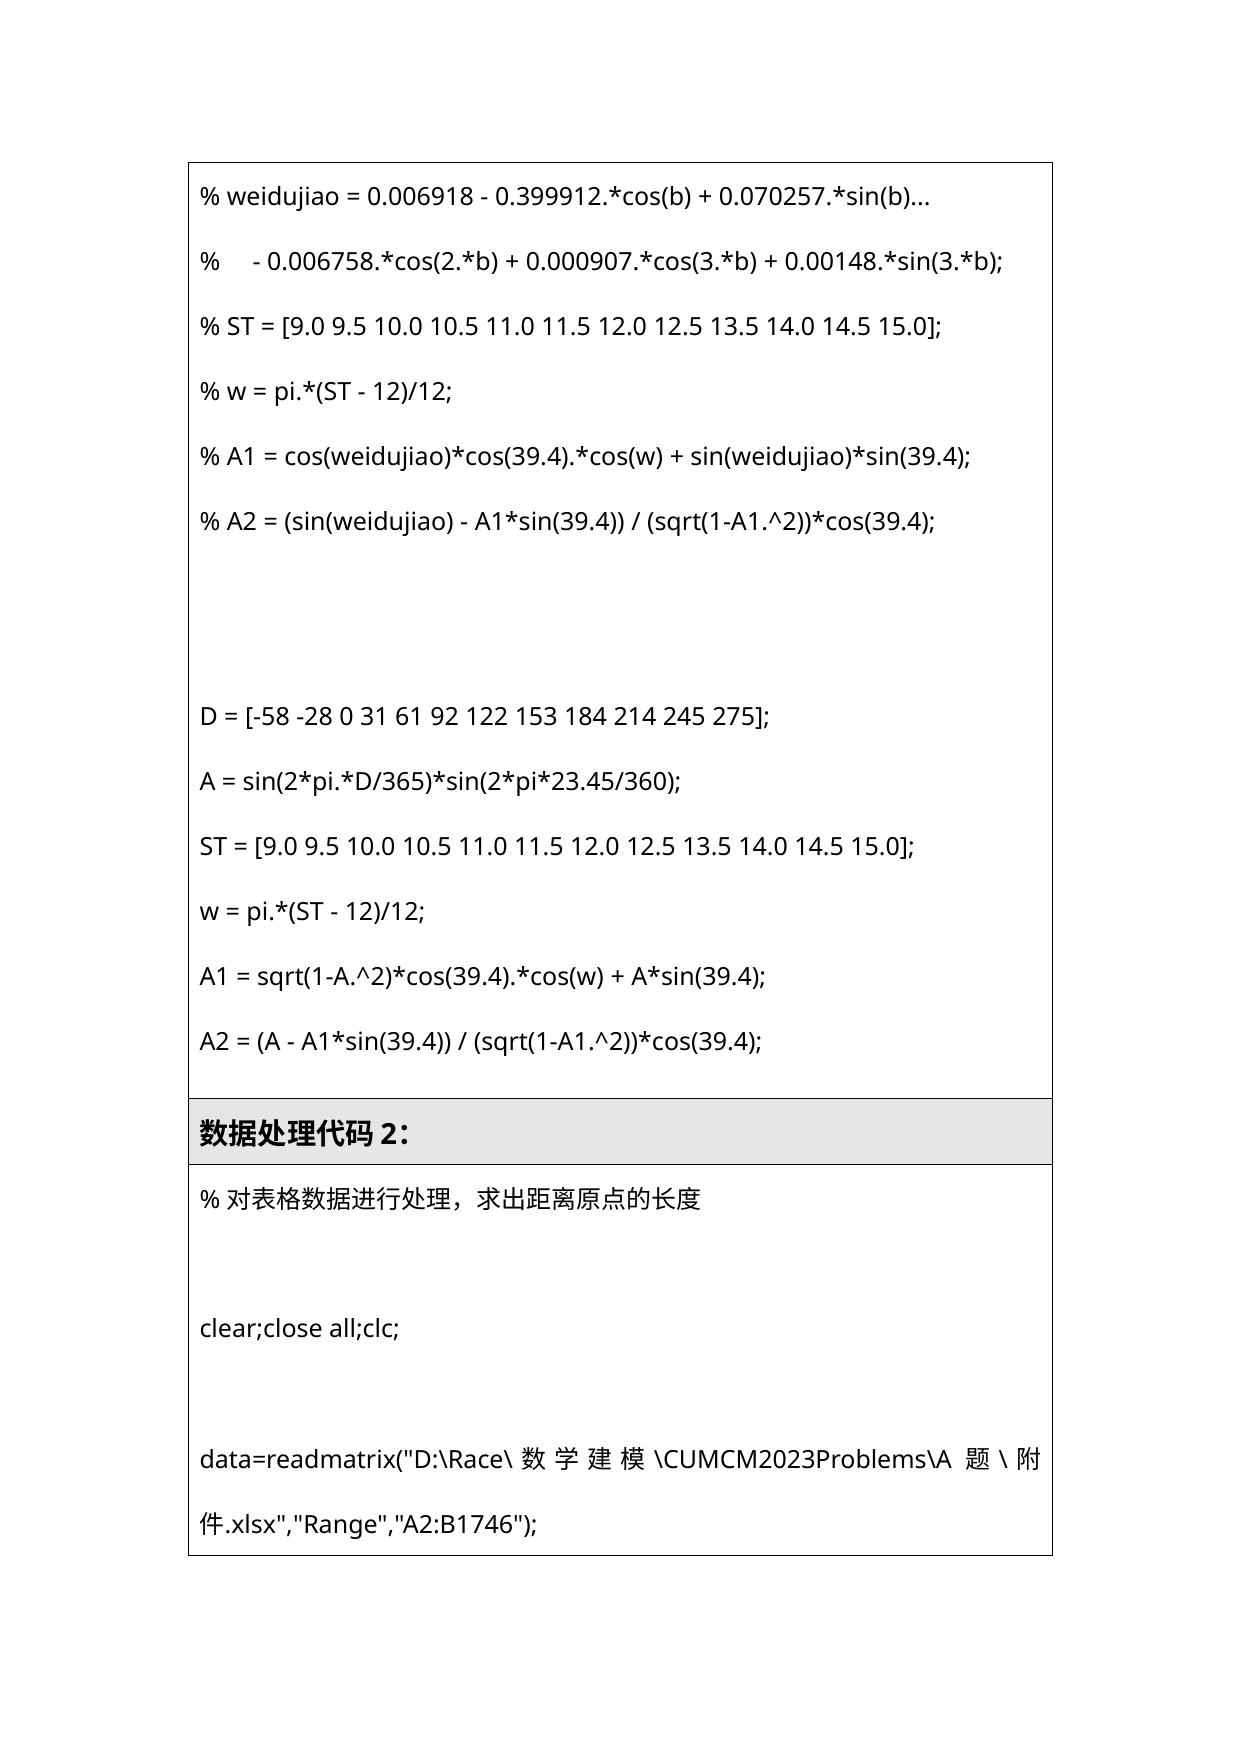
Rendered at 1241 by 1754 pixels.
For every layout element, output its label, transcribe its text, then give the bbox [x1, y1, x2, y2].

table_cell 数据处理代码2： [189, 1099, 1052, 1164]
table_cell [189, 163, 1052, 1098]
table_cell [189, 1165, 1052, 1555]
